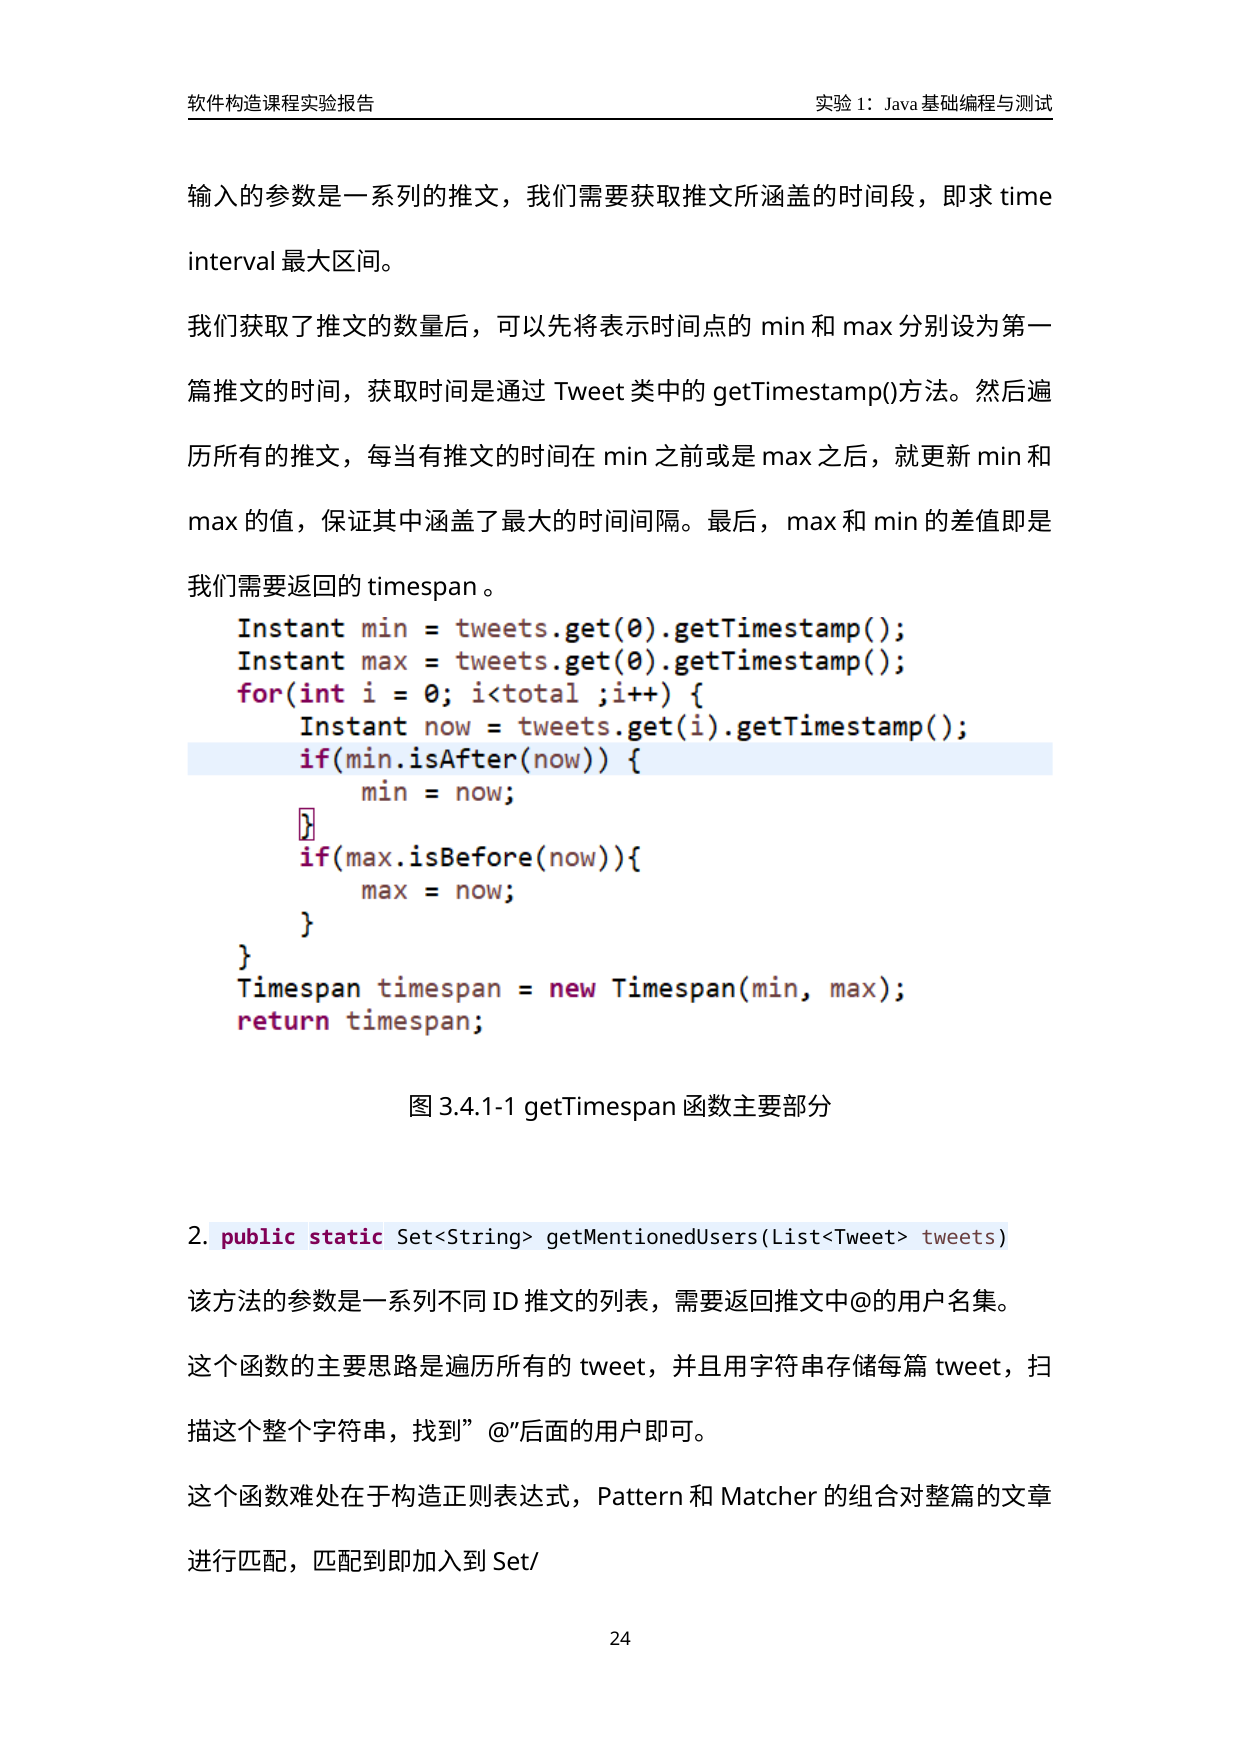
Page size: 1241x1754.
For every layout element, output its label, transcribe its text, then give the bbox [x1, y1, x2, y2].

text 该方法的参数是一系列不同ID推文的列表，需要返回推文中@的用户名集。 [187, 1267, 1053, 1332]
text 输入的参数是一系列的推文，我们需要获取推文所涵盖的时间段，即求time interval最大区间。 [187, 162, 1053, 292]
text 这个函数难处在于构造正则表达式，Pattern和Matcher的组合对整篇的文章进行匹配，匹配到即加入到Set/ [187, 1462, 1053, 1592]
text 我们获取了推文的数量后，可以先将表示时间点的min和max分别设为第一篇推文的时间，获取时间是通过Tweet类中的getTimestamp()方法。然后遍历所有的推文，每当有推文的时间在min之前或是max之后，就更新min和max的值，保证其中涵盖了最大的时间间隔。最后，max和min的差值即是我们需要返回的timespan 。 [187, 292, 1053, 617]
picture [187, 617, 1053, 1040]
text 2. public static Set<String> getMentionedUsers(List<Tweet> tweets) [187, 1202, 1053, 1267]
text 这个函数的主要思路是遍历所有的tweet，并且用字符串存储每篇tweet，扫描这个整个字符串，找到”@”后面的用户即可。 [187, 1332, 1053, 1462]
text 图3.4.1-1 getTimespan函数主要部分 [187, 1072, 1053, 1137]
